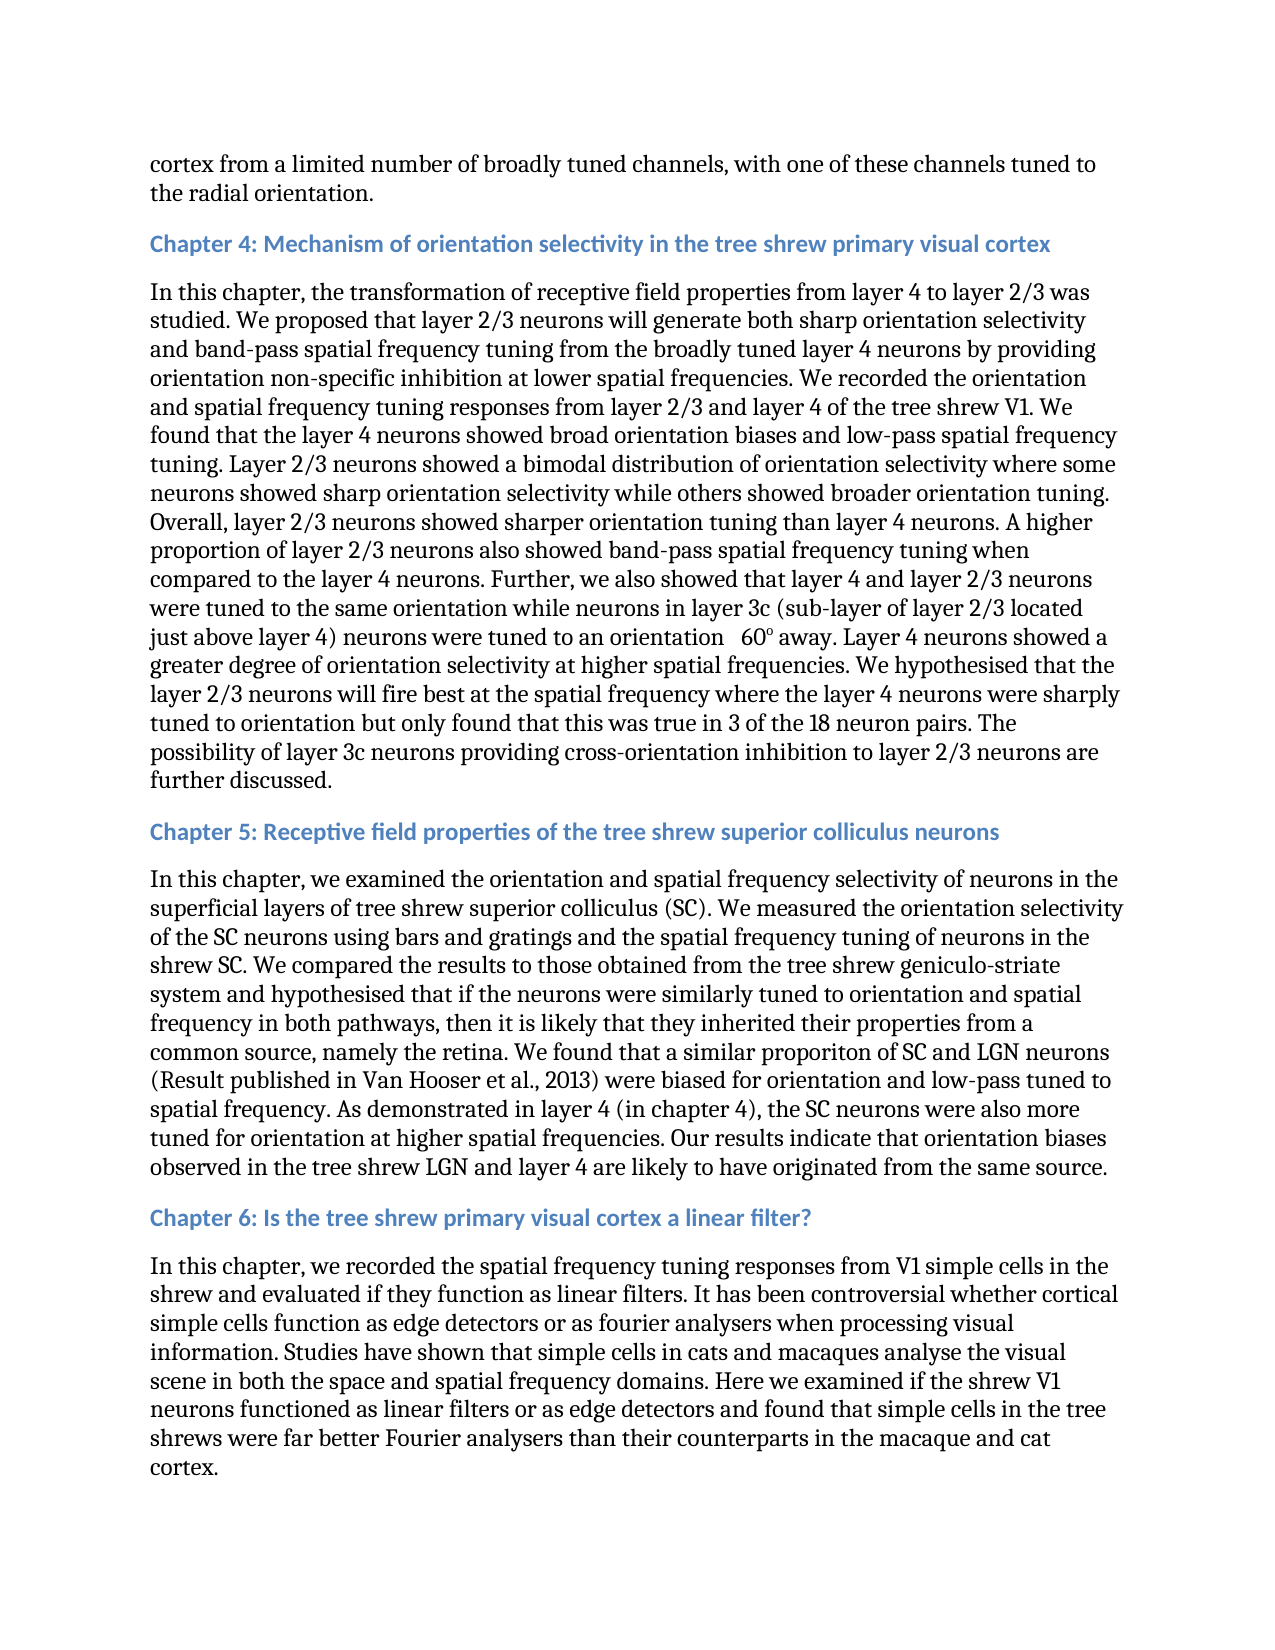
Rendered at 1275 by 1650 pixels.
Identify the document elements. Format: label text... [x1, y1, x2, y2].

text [150, 150, 1125, 207]
subtitle Chapter 4: Mechanism of orientation selectivity in the tree shrew primary visual cortex [150, 228, 1125, 259]
text In this chapter, the transformation of receptive field properties from layer 4 to layer 2/3 was studied. We proposed that layer 2/3 neurons will generate both sharp orientation selectivity and band-pass spatial frequency tuning from the broadly tuned layer 4 neurons by providing orientation non-specific inhibition at lower spatial frequencies. We recorded the orientation and spatial frequency tuning responses from layer 2/3 and layer 4 of the tree shrew V1. We found that the layer 4 neurons showed broad orientation biases and low-pass spatial frequency tuning. Layer 2/3 neurons showed a bimodal distribution of orientation selectivity where some neurons showed sharp orientation selectivity while others showed broader orientation tuning. Overall, layer 2/3 neurons showed sharper orientation tuning than layer 4 neurons. A higher proportion of layer 2/3 neurons also showed band-pass spatial frequency tuning when compared to the layer 4 neurons. Further, we also showed that layer 4 and layer 2/3 neurons were tuned to the same orientation while neurons in layer 3c (sub-layer of layer 2/3 located just above layer 4) neurons were tuned to an orientation 60o away. Layer 4 neurons showed a greater degree of orientation selectivity at higher spatial frequencies. We hypothesised that the layer 2/3 neurons will fire best at the spatial frequency where the layer 4 neurons were sharply tuned to orientation but only found that this was true in 3 of the 18 neuron pairs. The possibility of layer 3c neurons providing cross-orientation inhibition to layer 2/3 neurons are further discussed. [150, 278, 1125, 795]
text In this chapter, we examined the orientation and spatial frequency selectivity of neurons in the superficial layers of tree shrew superior colliculus (SC). We measured the orientation selectivity of the SC neurons using bars and gratings and the spatial frequency tuning of neurons in the shrew SC. We compared the results to those obtained from the tree shrew geniculo-striate system and hypothesised that if the neurons were similarly tuned to orientation and spatial frequency in both pathways, then it is likely that they inherited their properties from a common source, namely the retina. We found that a similar proporiton of SC and LGN neurons (Result published in Van Hooser et al., 2013) were biased for orientation and low-pass tuned to spatial frequency. As demonstrated in layer 4 (in chapter 4), the SC neurons were also more tuned for orientation at higher spatial frequencies. Our results indicate that orientation biases observed in the tree shrew LGN and layer 4 are likely to have originated from the same source. [150, 865, 1125, 1181]
subtitle Chapter 6: Is the tree shrew primary visual cortex a linear filter? [150, 1202, 1125, 1233]
subtitle Chapter 5: Receptive field properties of the tree shrew superior colliculus neurons [150, 816, 1125, 846]
text In this chapter, we recorded the spatial frequency tuning responses from V1 simple cells in the shrew and evaluated if they function as linear filters. It has been controversial whether cortical simple cells function as edge detectors or as fourier analysers when processing visual information. Studies have shown that simple cells in cats and macaques analyse the visual scene in both the space and spatial frequency domains. Here we examined if the shrew V1 neurons functioned as linear filters or as edge detectors and found that simple cells in the tree shrews were far better Fourier analysers than their counterparts in the macaque and cat cortex. [150, 1252, 1125, 1482]
